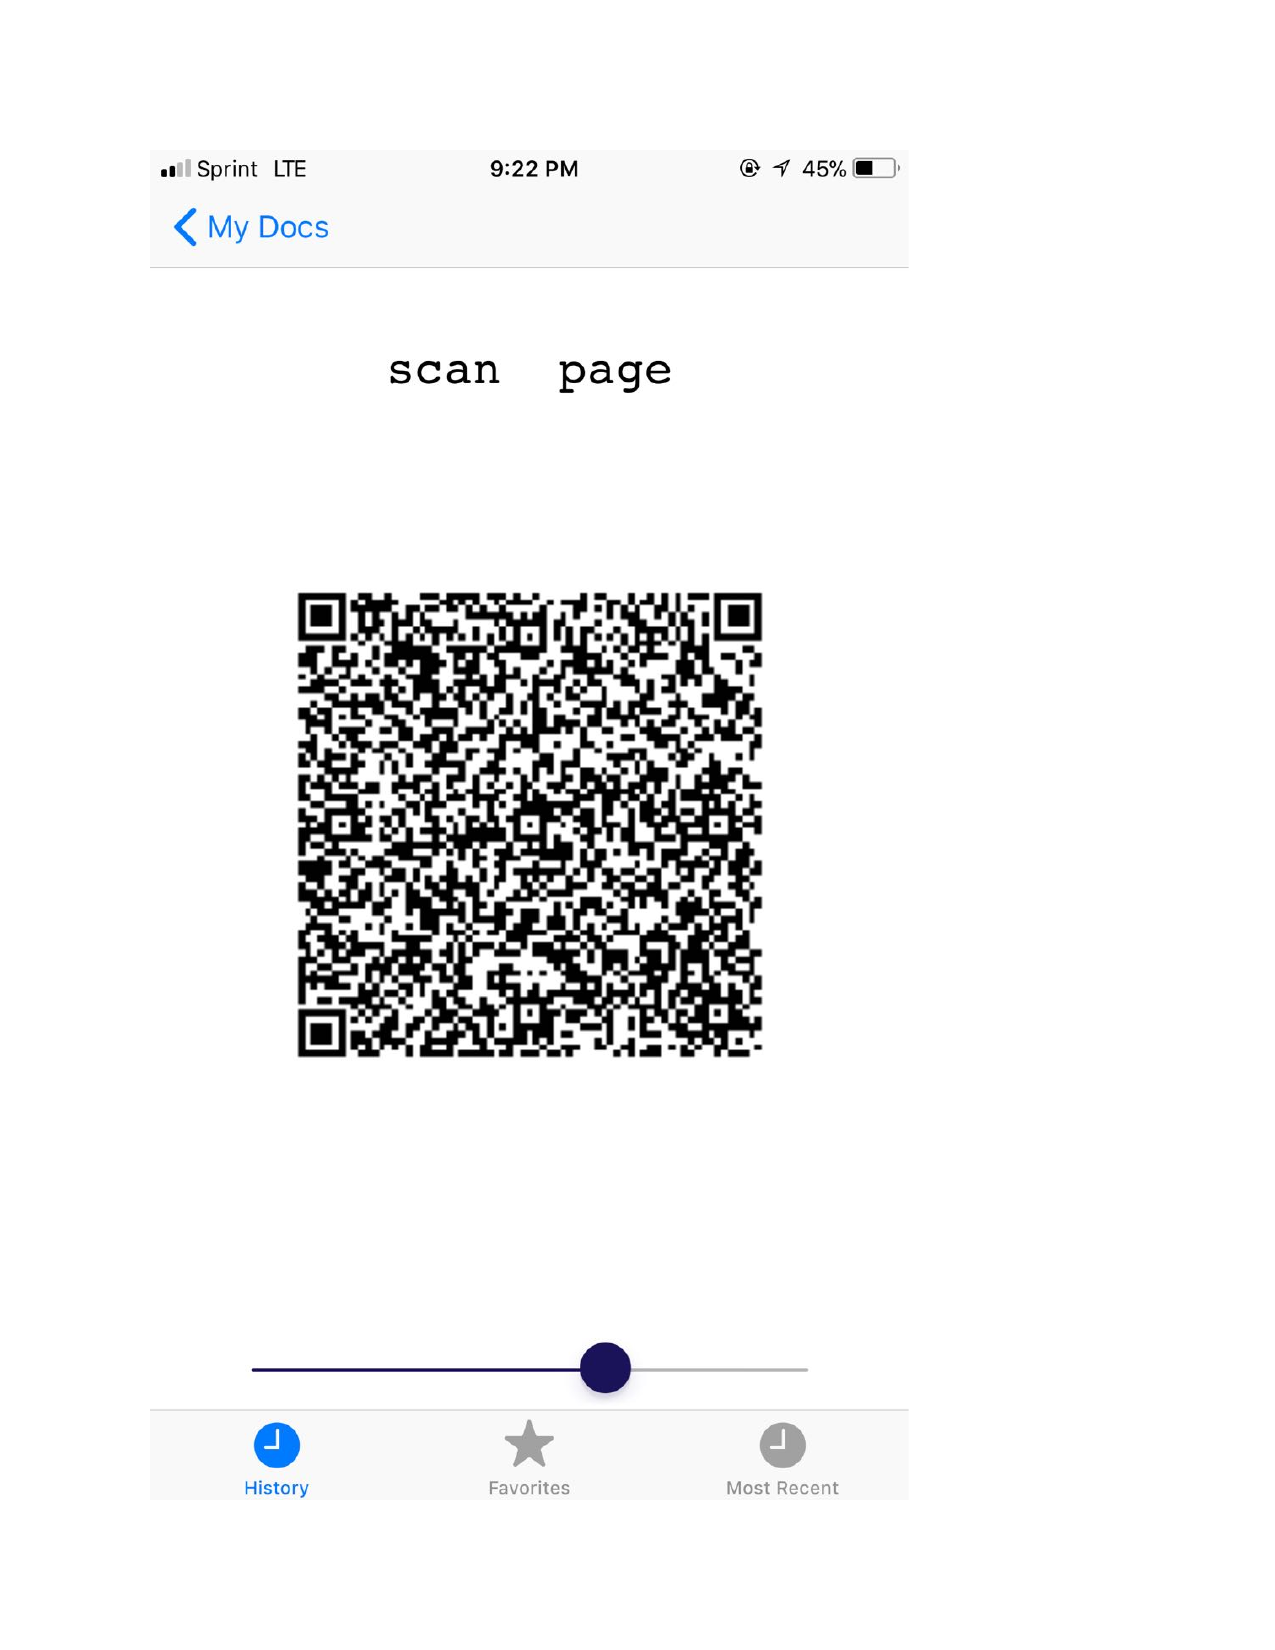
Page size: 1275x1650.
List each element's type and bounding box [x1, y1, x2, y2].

picture [150, 150, 909, 1500]
